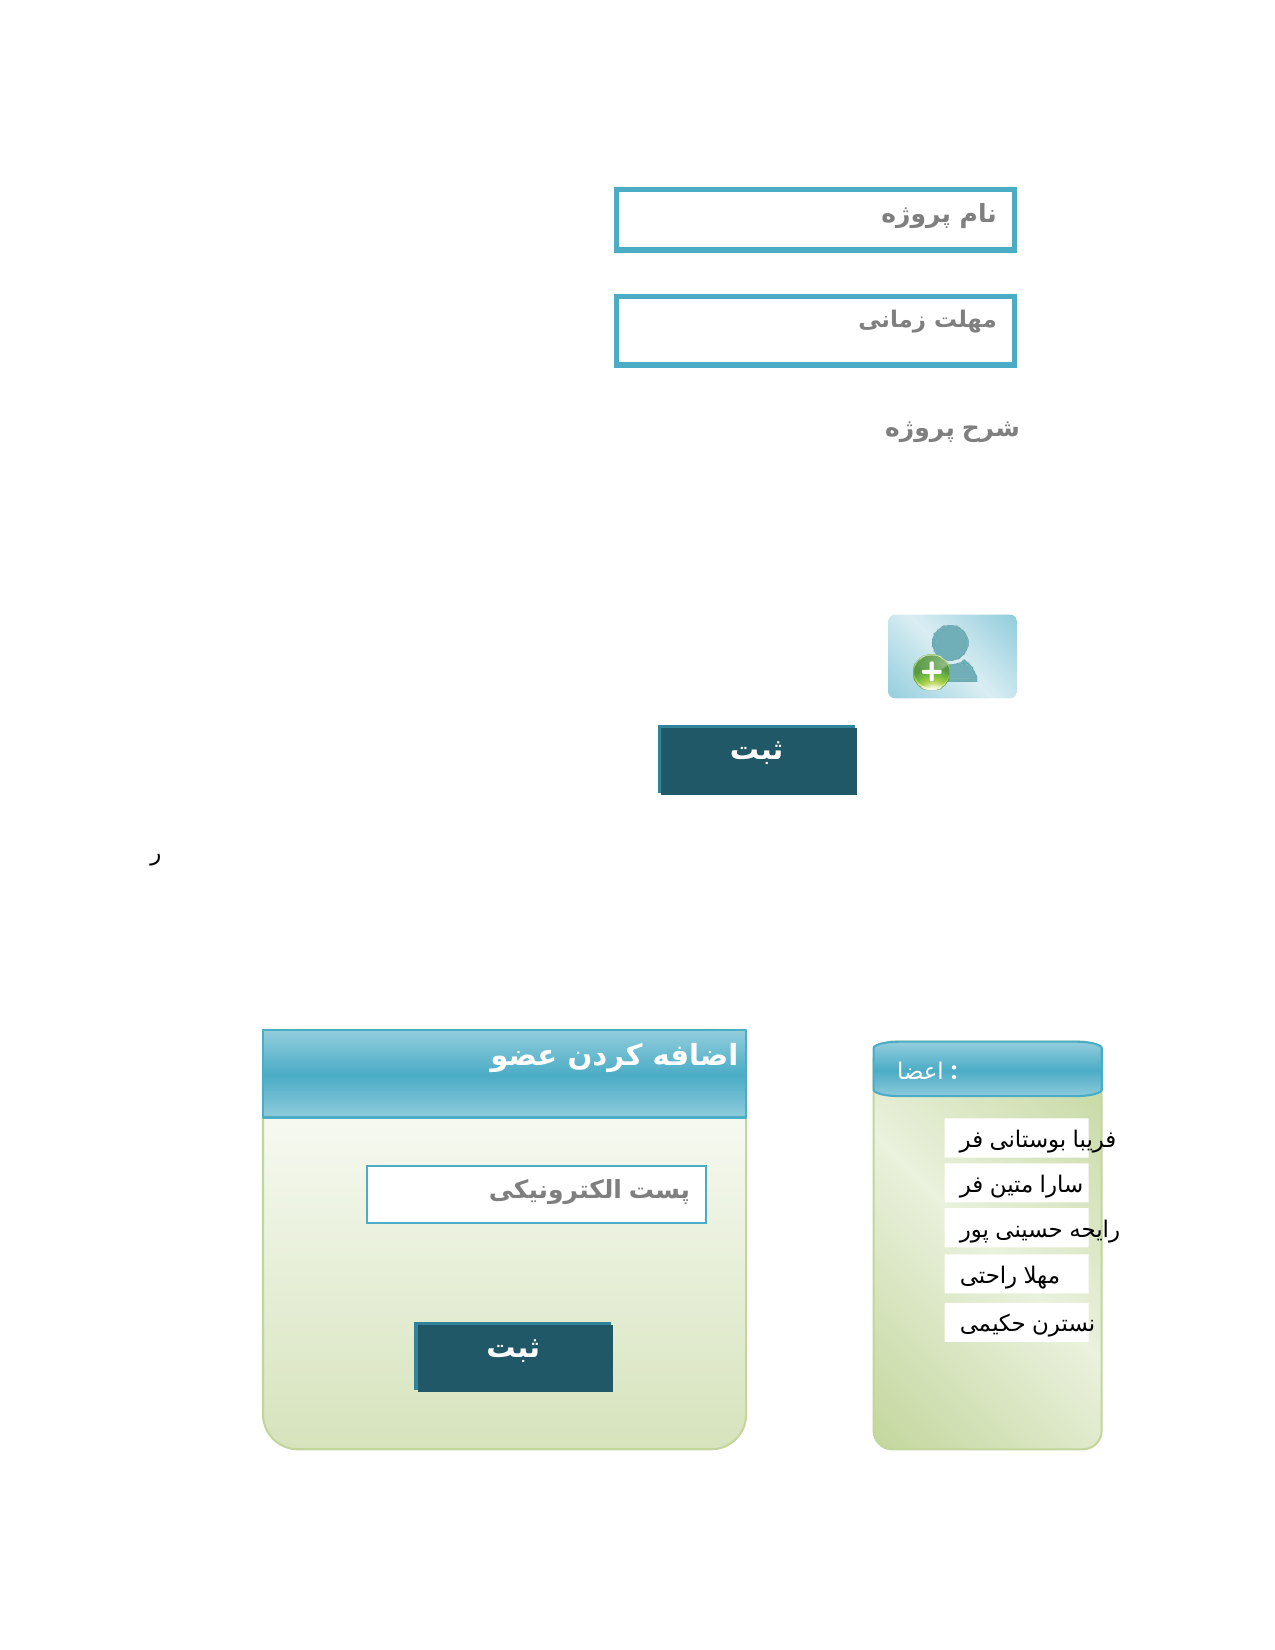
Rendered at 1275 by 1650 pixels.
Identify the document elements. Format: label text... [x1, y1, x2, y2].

text ر [150, 839, 1125, 866]
picture [910, 623, 986, 690]
